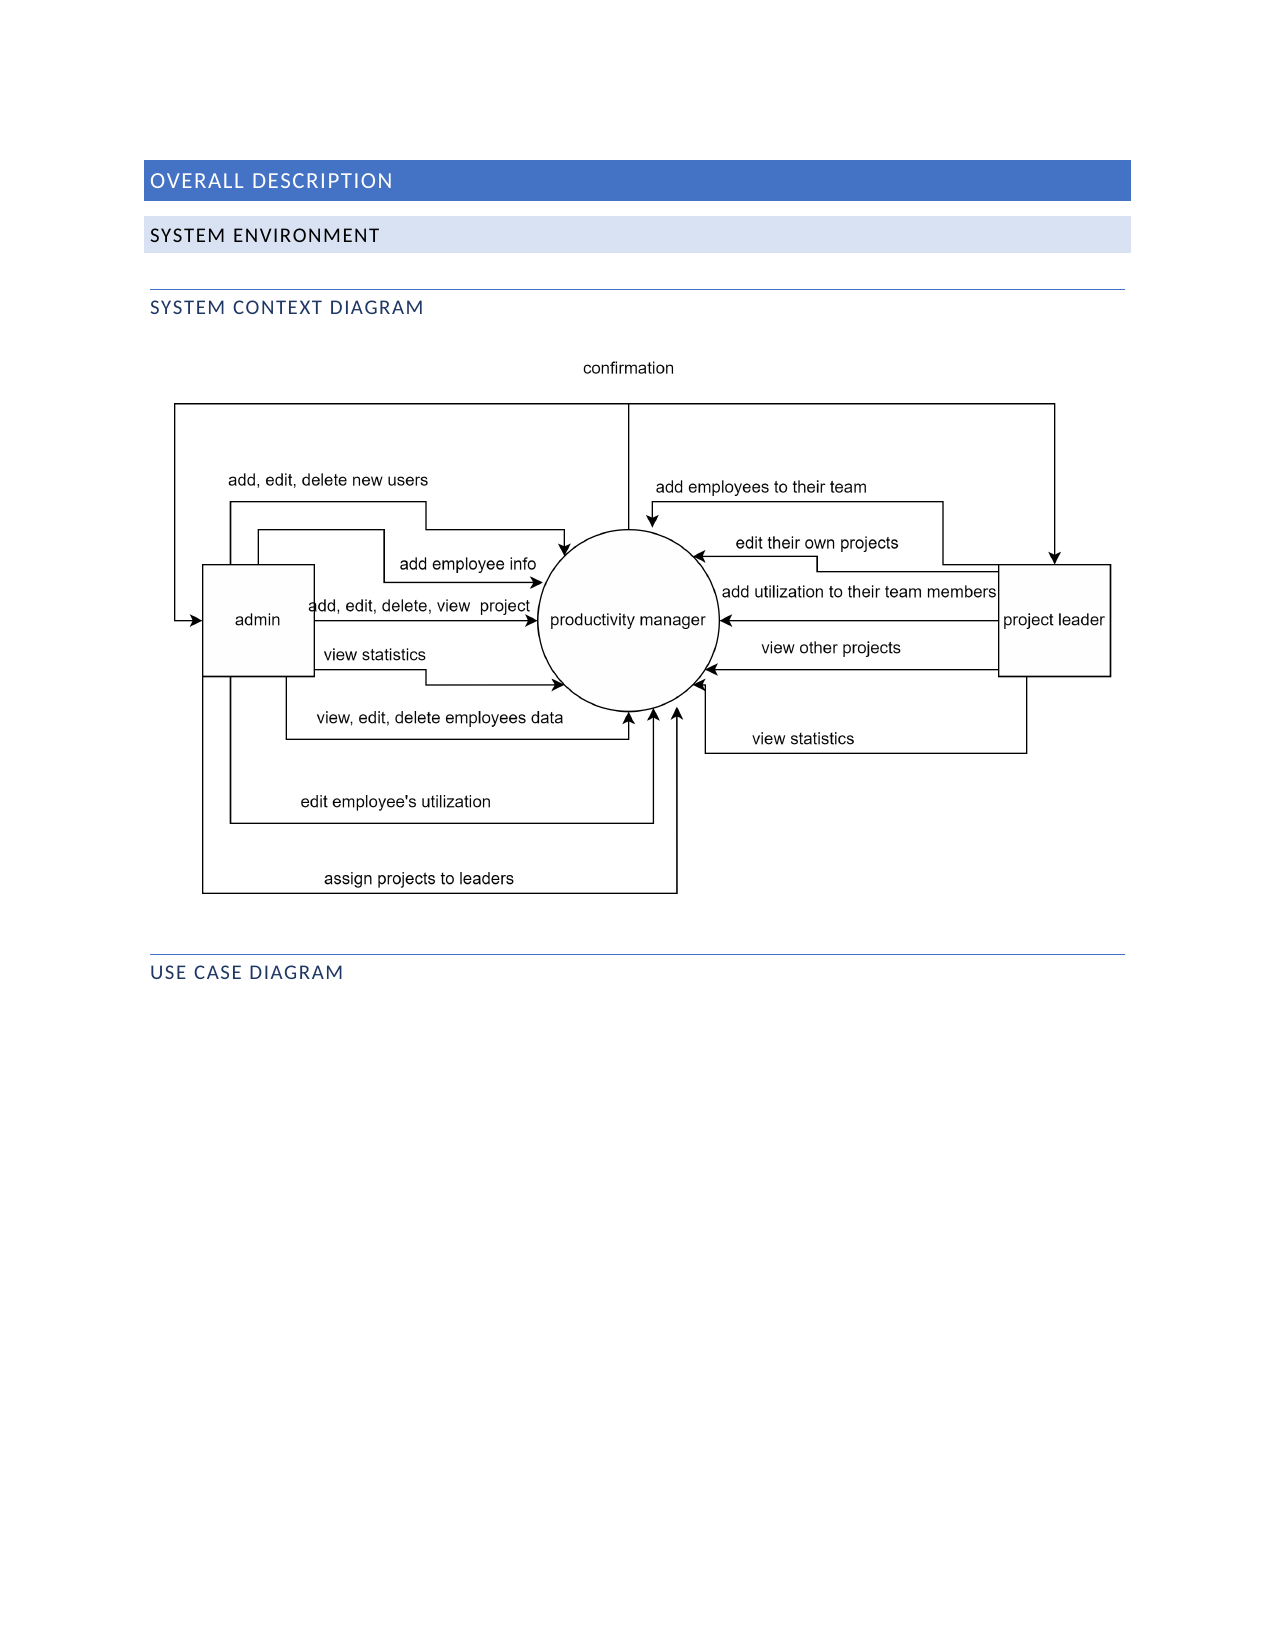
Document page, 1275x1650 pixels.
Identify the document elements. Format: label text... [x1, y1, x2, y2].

subtitle Use Case Diagram [150, 955, 1125, 985]
subtitle System Environment [150, 222, 1125, 247]
picture [150, 333, 1125, 919]
subtitle System Context Diagram [150, 290, 1125, 319]
subtitle Overall description [150, 167, 1125, 195]
